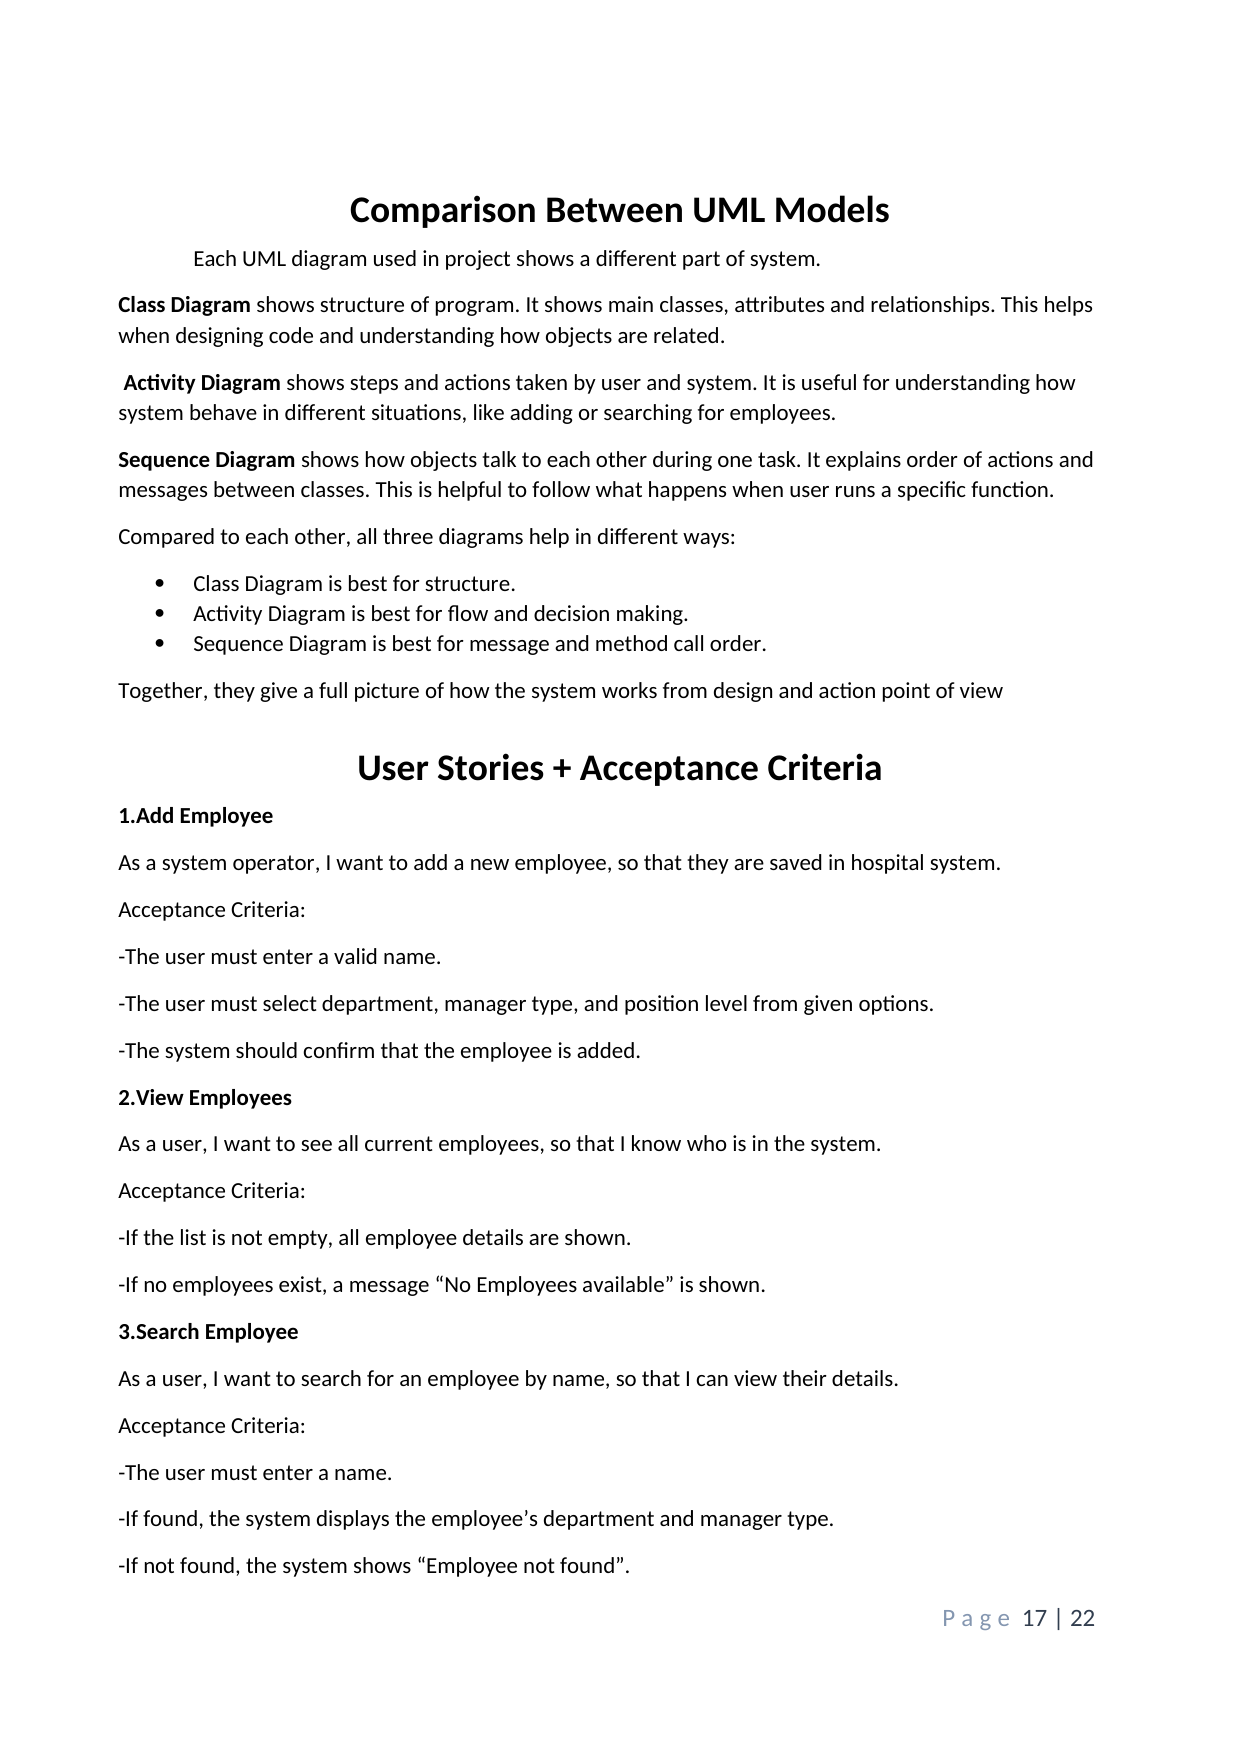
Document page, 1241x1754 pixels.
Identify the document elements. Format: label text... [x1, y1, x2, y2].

text Sequence Diagram shows how objects talk to each other during one task. It explains order of actions and messages between classes. This is helpful to follow what happens when user runs a specific function. [118, 445, 1122, 503]
text Each UML diagram used in project shows a different part of system. [118, 244, 1122, 272]
list Class Diagram is best for structure. [156, 569, 1122, 597]
text 3.Search Employee [118, 1317, 1122, 1345]
text As a user, I want to search for an employee by name, so that I can view their details. [118, 1364, 1122, 1392]
subtitle User Stories + Acceptance Criteria [118, 744, 1122, 789]
text -The system should confirm that the employee is added. [118, 1036, 1122, 1064]
text -If found, the system displays the employee’s department and manager type. [118, 1504, 1122, 1533]
text As a system operator, I want to add a new employee, so that they are saved in hospital system. [118, 848, 1122, 876]
text -If no employees exist, a message “No Employees available” is shown. [118, 1270, 1122, 1298]
text -If not found, the system shows “Employee not found”. [118, 1551, 1122, 1579]
subtitle Comparison Between UML Models [118, 186, 1122, 232]
text -If the list is not empty, all employee details are shown. [118, 1223, 1122, 1251]
text As a user, I want to see all current employees, so that I know who is in the system. [118, 1129, 1122, 1158]
text Acceptance Criteria: [118, 1176, 1122, 1204]
text Acceptance Criteria: [118, 1411, 1122, 1439]
text Activity Diagram shows steps and actions taken by user and system. It is useful for understanding how system behave in different situations, like adding or searching for employees. [118, 368, 1122, 426]
text -The user must enter a name. [118, 1458, 1122, 1486]
text 2.View Employees [118, 1083, 1122, 1111]
text Compared to each other, all three diagrams help in different ways: [118, 522, 1122, 550]
text Acceptance Criteria: [118, 895, 1122, 923]
text -The user must select department, manager type, and position level from given options. [118, 989, 1122, 1017]
text -The user must enter a valid name. [118, 942, 1122, 970]
text Together, they give a full picture of how the system works from design and action point of view [118, 676, 1122, 704]
text Class Diagram shows structure of program. It shows main classes, attributes and relationships. This helps when designing code and understanding how objects are related. [118, 291, 1122, 349]
text 1.Add Employee [118, 801, 1122, 829]
list Sequence Diagram is best for message and method call order. [156, 629, 1122, 657]
list Activity Diagram is best for flow and decision making. [156, 599, 1122, 627]
